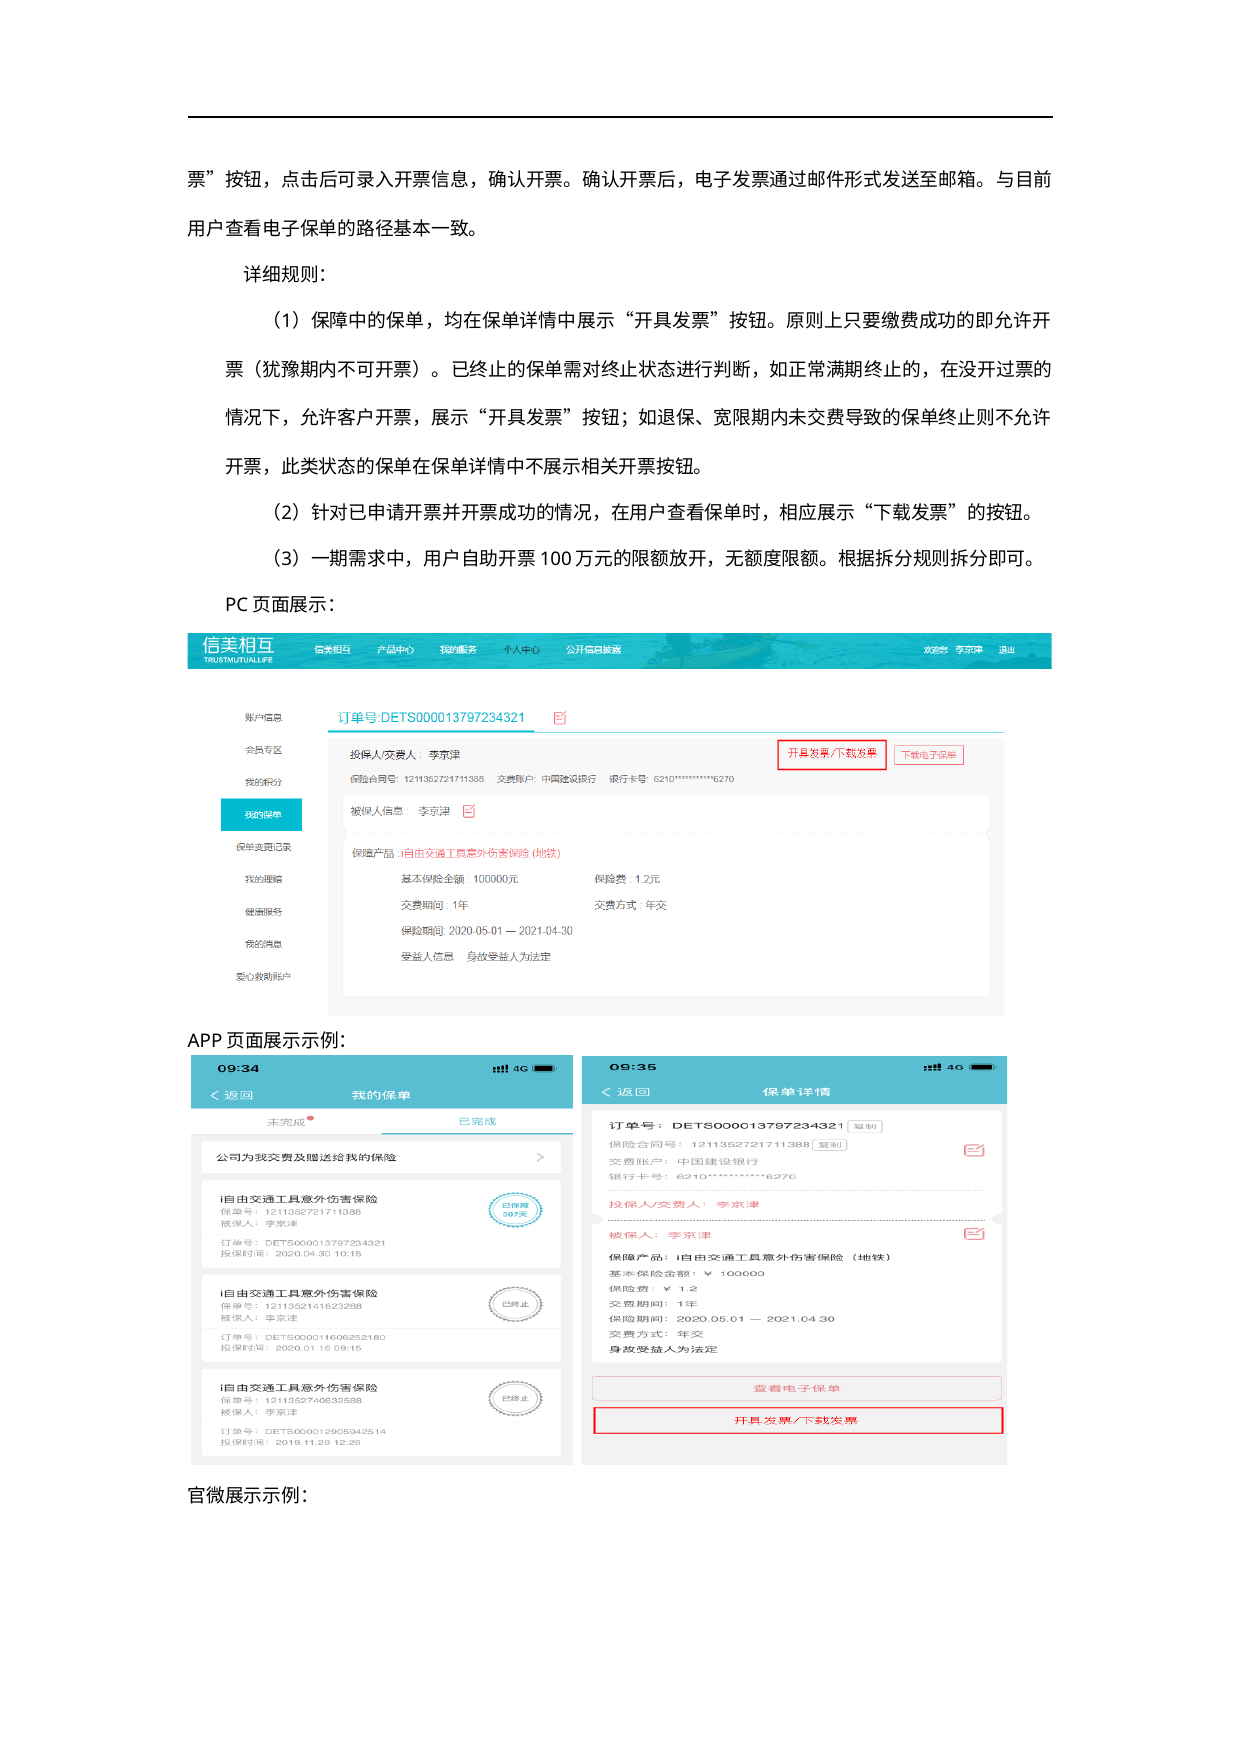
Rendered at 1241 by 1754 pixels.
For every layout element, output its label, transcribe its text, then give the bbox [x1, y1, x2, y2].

picture [187, 633, 1052, 1017]
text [187, 162, 1053, 243]
list 详细规则： [187, 257, 1053, 289]
list 一期需求中，用户自助开票100万元的限额放开，无额度限额。根据拆分规则拆分即可。 [225, 541, 1053, 574]
text APP页面展示示例： [187, 1023, 1053, 1056]
text 官微展示示例： [187, 1478, 1053, 1511]
picture [187, 1055, 1008, 1465]
text PC页面展示： [187, 587, 1053, 620]
list 针对已申请开票并开票成功的情况，在用户查看保单时，相应展示“下载发票”的按钮。 [225, 495, 1053, 528]
list 保障中的保单，均在保单详情中展示“开具发票”按钮。原则上只要缴费成功的即允许开票（犹豫期内不可开票）。已终止的保单需对终止状态进行判断，如正常满期终止的，在没开过票的情况下，允许客户开票，展示“开具发票”按钮；如退保、宽限期内未交费导致的保单终止则不允许开票，此类状态的保单在保单详情中不展示相关开票按钮。 [225, 303, 1053, 482]
